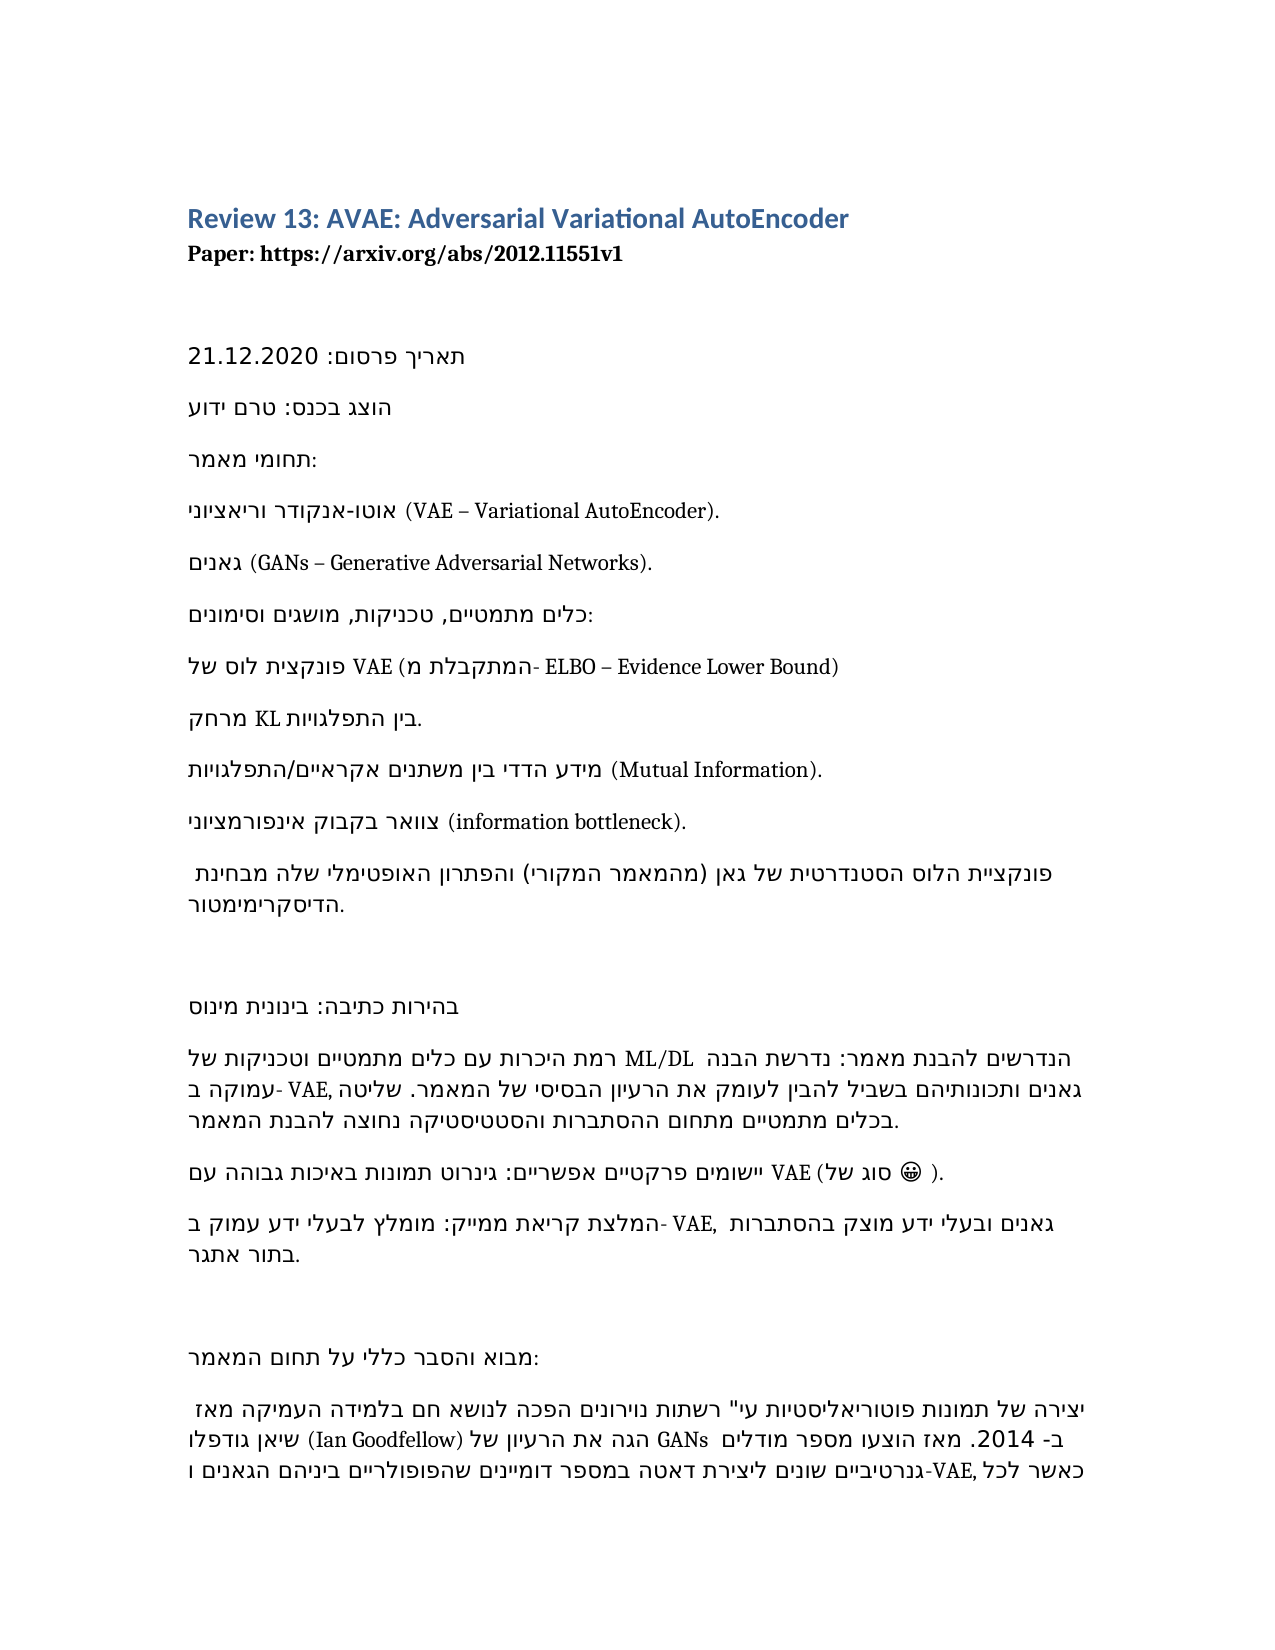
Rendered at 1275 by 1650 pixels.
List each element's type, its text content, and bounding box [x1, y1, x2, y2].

text תאריך פרסום: 21.12.2020 [187, 343, 1087, 370]
text אוטו-אנקודר וריאציוני (VAE – Variational AutoEncoder). [187, 498, 1087, 525]
text יישומים פרקטיים אפשריים: גינרוט תמונות באיכות גבוהה עם VAE (סוג של 😀 ). [187, 1159, 1087, 1186]
text תחומי מאמר: [187, 446, 1087, 473]
text המלצת קריאת ממייק: מומלץ לבעלי ידע עמוק ב- VAE, גאנים ובעלי ידע מוצק בהסתברות בתור אתגר. [187, 1210, 1087, 1268]
text פונקצית לוס של VAE (המתקבלת מ- ELBO – Evidence Lower Bound) [187, 653, 1087, 680]
text צוואר בקבוק אינפורמציוני (information bottleneck). [187, 808, 1087, 835]
text רמת היכרות עם כלים מתמטיים וטכניקות של ML/DL הנדרשים להבנת מאמר: נדרשת הבנה עמוקה ב- VAE, גאנים ותכונותיהם בשביל להבין לעומק את הרעיון הבסיסי של המאמר. שליטה בכלים מתמטיים מתחום ההסתברות והסטטיסטיקה נחוצה להבנת המאמר. [187, 1045, 1087, 1134]
text פונקציית הלוס הסטנדרטית של גאן (מהמאמר המקורי) והפתרון האופטימלי שלה מבחינת הדיסקרימימטור. [187, 860, 1087, 918]
text כלים מתמטיים, טכניקות, מושגים וסימונים: [187, 601, 1087, 628]
text בהירות כתיבה: בינונית מינוס [187, 993, 1087, 1020]
text Paper: https://arxiv.org/abs/2012.11551v1 [187, 241, 1087, 267]
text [187, 1396, 1087, 1484]
text מבוא והסבר כללי על תחום המאמר: [187, 1344, 1087, 1371]
text מידע הדדי בין משתנים אקראיים/התפלגויות (Mutual Information). [187, 757, 1087, 783]
subtitle Review 13: AVAE: Adversarial Variational AutoEncoder [187, 200, 1087, 236]
text הוצג בכנס: טרם ידוע [187, 394, 1087, 421]
text גאנים (GANs – Generative Adversarial Networks). [187, 549, 1087, 576]
text מרחק KL בין התפלגויות. [187, 705, 1087, 732]
